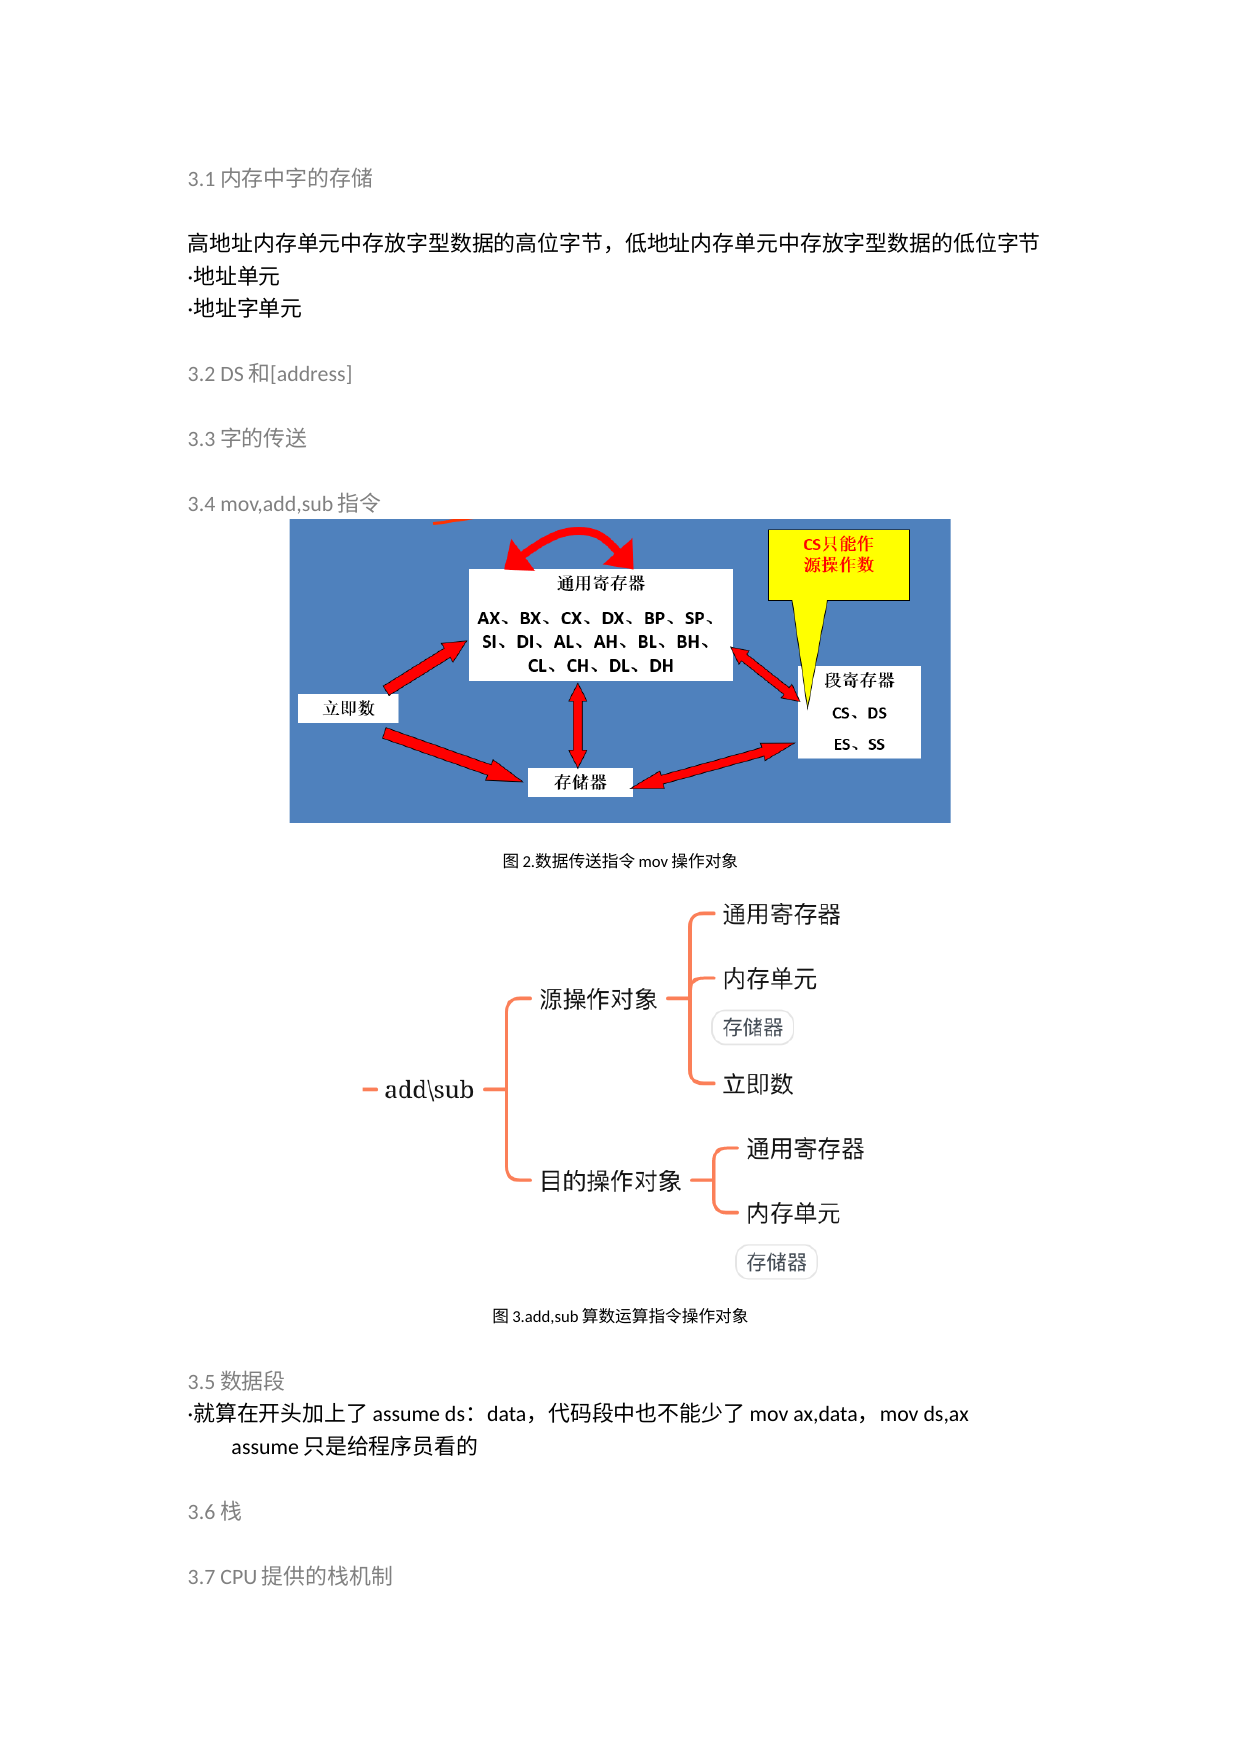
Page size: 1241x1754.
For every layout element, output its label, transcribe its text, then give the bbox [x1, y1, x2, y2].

list 图3.add,sub算数运算指令操作对象 [187, 1299, 1053, 1332]
list 高地址内存单元中存放字型数据的高位字节，低地址内存单元中存放字型数据的低位字节 [187, 227, 1053, 259]
list ·地址字单元 [187, 292, 1053, 324]
list 图2.数据传送指令mov操作对象 [187, 844, 1053, 877]
picture [362, 877, 878, 1284]
picture [289, 519, 951, 823]
list 3.7 CPU提供的栈机制 [187, 1559, 1053, 1592]
list 3.1内存中字的存储 [187, 162, 1053, 194]
list ·地址单元 [187, 259, 1053, 292]
list 3.2 DS和[address] [187, 357, 1053, 389]
list 3.6栈 [187, 1494, 1053, 1527]
list 3.5数据段 [187, 1364, 1053, 1397]
list 3.4 mov,add,sub指令 [187, 487, 1053, 519]
list 3.3字的传送 [187, 422, 1053, 454]
list ·就算在开头加上了assume ds：data，代码段中也不能少了mov ax,data，mov ds,ax [187, 1397, 1053, 1429]
list assume只是给程序员看的 [187, 1429, 1053, 1462]
